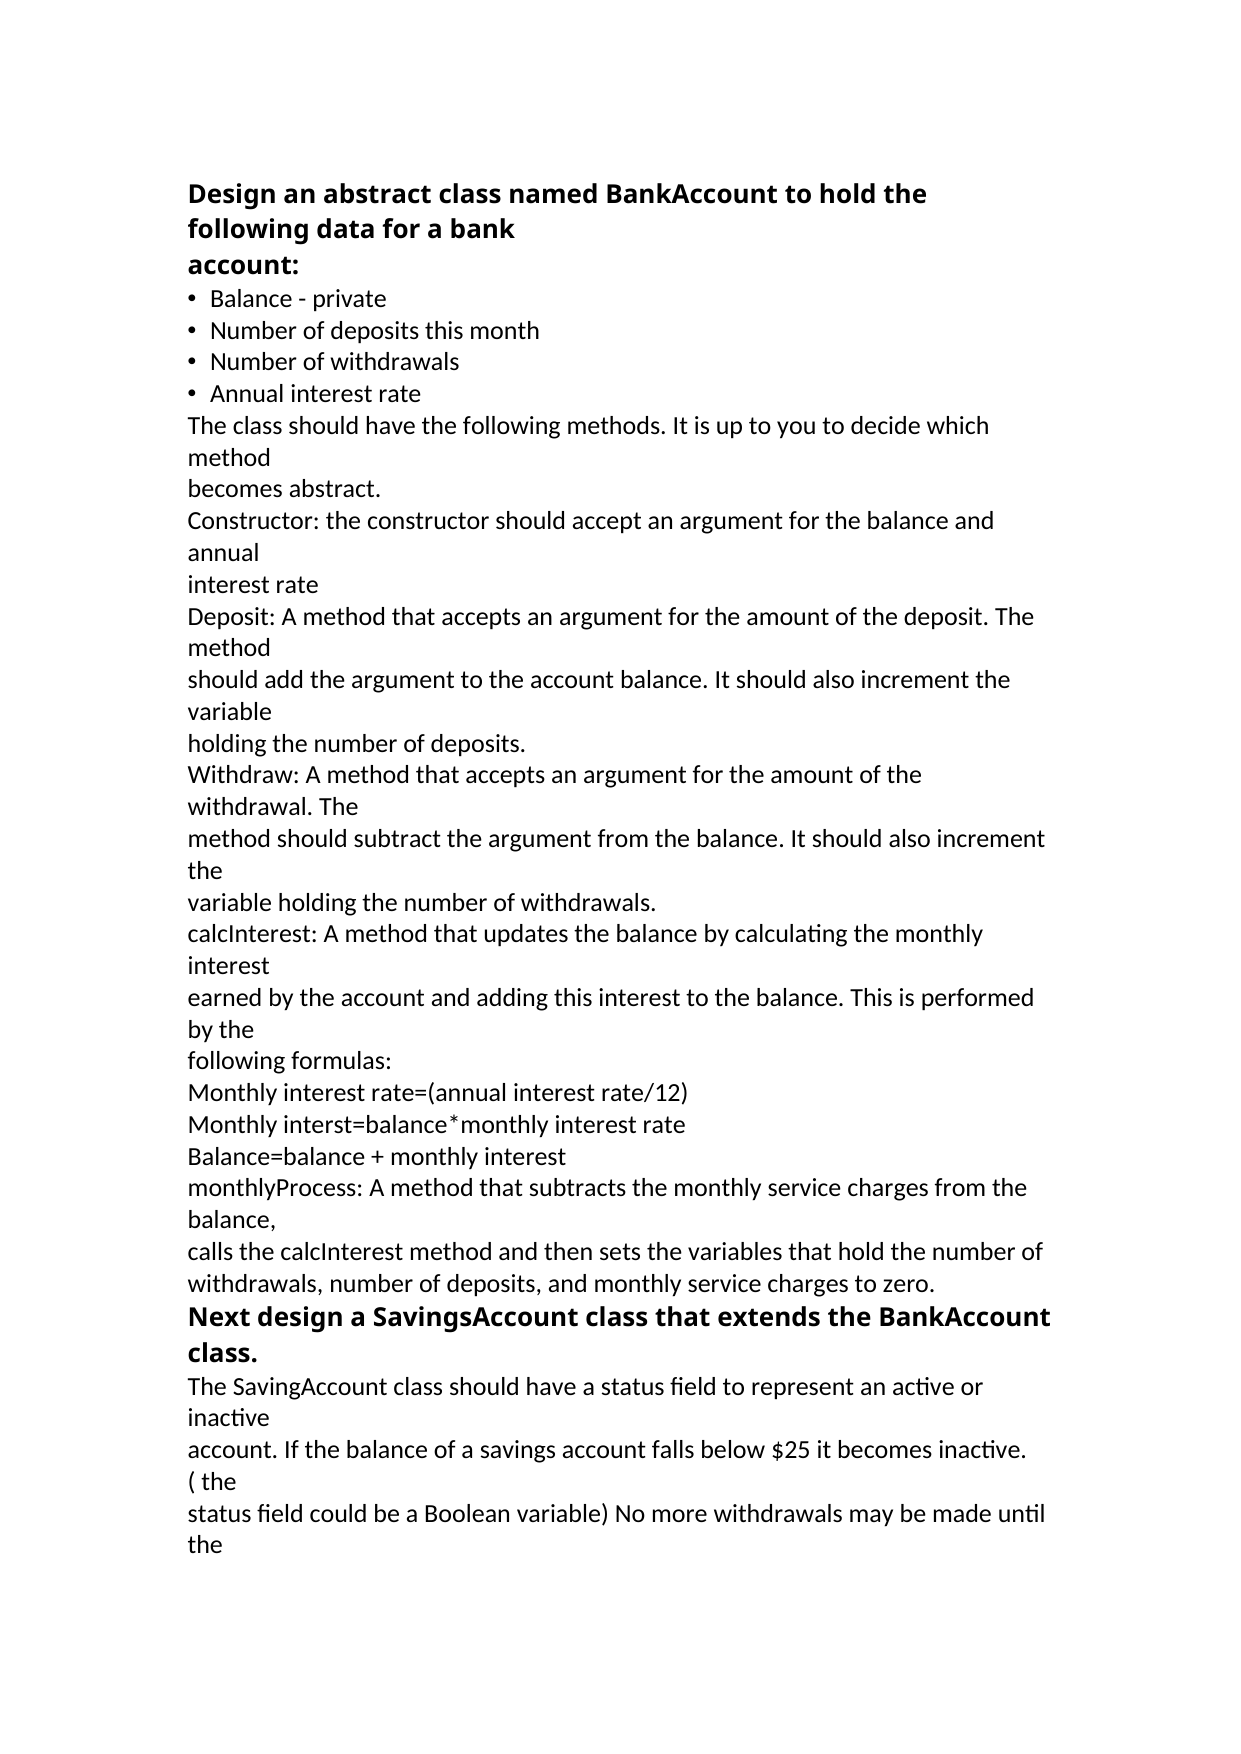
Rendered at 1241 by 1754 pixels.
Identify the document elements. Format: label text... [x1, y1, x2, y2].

text Monthly interst=balance*monthly interest rate [187, 1108, 1053, 1140]
text calcInterest: A method that updates the balance by calculating the monthly interest [187, 917, 1053, 981]
text Monthly interest rate=(annual interest rate/12) [187, 1076, 1053, 1108]
text Withdraw: A method that accepts an argument for the amount of the withdrawal. The [187, 758, 1053, 822]
text Constructor: the constructor should accept an argument for the balance and annual [187, 504, 1053, 568]
text monthlyProcess: A method that subtracts the monthly service charges from the balance, [187, 1172, 1053, 1235]
text account: [187, 246, 1053, 282]
text Deposit: A method that accepts an argument for the amount of the deposit. The method [187, 600, 1053, 663]
text • Balance - private [187, 282, 1053, 314]
text should add the argument to the account balance. It should also increment the variable [187, 663, 1053, 727]
text • Annual interest rate [187, 377, 1053, 409]
text Next design a SavingsAccount class that extends the BankAccount class. [187, 1299, 1053, 1370]
text The class should have the following methods. It is up to you to decide which method [187, 409, 1053, 473]
text Design an abstract class named BankAccount to hold the following data for a bank [187, 175, 1053, 246]
text status field could be a Boolean variable) No more withdrawals may be made until the [187, 1497, 1053, 1560]
text The SavingAccount class should have a status field to represent an active or inactive [187, 1370, 1053, 1433]
text variable holding the number of withdrawals. [187, 886, 1053, 917]
text calls the calcInterest method and then sets the variables that hold the number of [187, 1235, 1053, 1267]
text following formulas: [187, 1044, 1053, 1076]
text account. If the balance of a savings account falls below $25 it becomes inactive. ( the [187, 1433, 1053, 1497]
text becomes abstract. [187, 473, 1053, 504]
text • Number of withdrawals [187, 346, 1053, 377]
text interest rate [187, 568, 1053, 600]
text earned by the account and adding this interest to the balance. This is performed by the [187, 981, 1053, 1044]
text withdrawals, number of deposits, and monthly service charges to zero. [187, 1267, 1053, 1299]
text method should subtract the argument from the balance. It should also increment the [187, 822, 1053, 886]
text Balance=balance + monthly interest [187, 1140, 1053, 1172]
text holding the number of deposits. [187, 727, 1053, 758]
text • Number of deposits this month [187, 314, 1053, 346]
